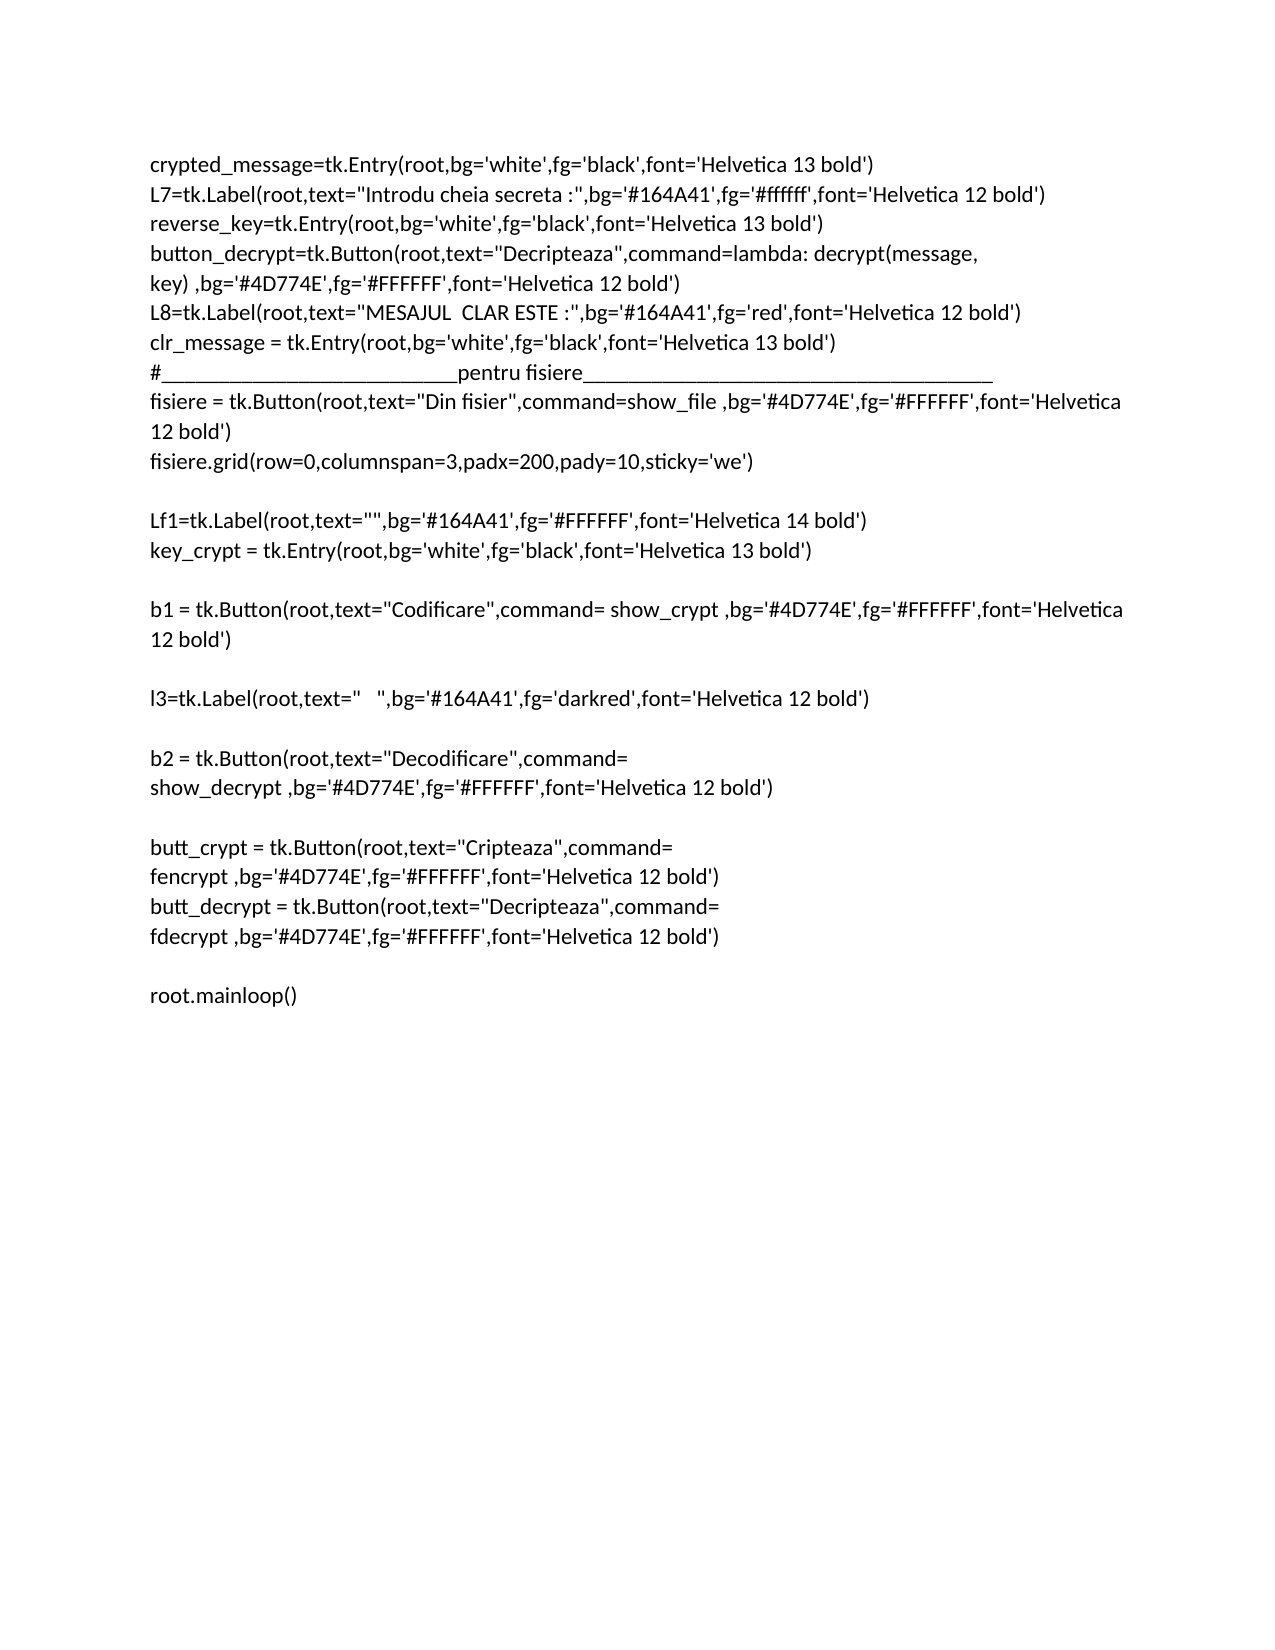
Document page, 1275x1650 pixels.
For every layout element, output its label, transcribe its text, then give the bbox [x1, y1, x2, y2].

text clr_message = tk.Entry(root,bg='white',fg='black',font='Helvetica 13 bold') [150, 328, 1125, 356]
text fisiere.grid(row=0,columnspan=3,padx=200,pady=10,sticky='we') [150, 447, 1125, 475]
text L7=tk.Label(root,text="Introdu cheia secreta :",bg='#164A41',fg='#ffffff',font='Helvetica 12 bold') [150, 180, 1125, 208]
text root.mainloop() [150, 981, 1125, 1009]
text reverse_key=tk.Entry(root,bg='white',fg='black',font='Helvetica 13 bold') [150, 209, 1125, 237]
text Lf1=tk.Label(root,text="",bg='#164A41',fg='#FFFFFF',font='Helvetica 14 bold') [150, 506, 1125, 534]
text #__________________________pentru fisiere____________________________________ [150, 358, 1125, 386]
text l3=tk.Label(root,text=" ",bg='#164A41',fg='darkred',font='Helvetica 12 bold') [150, 684, 1125, 712]
text b2 = tk.Button(root,text="Decodificare",command= show_decrypt ,bg='#4D774E',fg='#FFFFFF',font='Helvetica 12 bold') [150, 744, 1125, 801]
text button_decrypt=tk.Button(root,text="Decripteaza",command=lambda: decrypt(message, key) ,bg='#4D774E',fg='#FFFFFF',font='Helvetica 12 bold') [150, 239, 1125, 297]
text key_crypt = tk.Entry(root,bg='white',fg='black',font='Helvetica 13 bold') [150, 536, 1125, 564]
text L8=tk.Label(root,text="MESAJUL CLAR ESTE :",bg='#164A41',fg='red',font='Helvetica 12 bold') [150, 298, 1125, 326]
text butt_decrypt = tk.Button(root,text="Decripteaza",command= fdecrypt ,bg='#4D774E',fg='#FFFFFF',font='Helvetica 12 bold') [150, 892, 1125, 950]
text fisiere = tk.Button(root,text="Din fisier",command=show_file ,bg='#4D774E',fg='#FFFFFF',font='Helvetica 12 bold') [150, 387, 1125, 445]
text crypted_message=tk.Entry(root,bg='white',fg='black',font='Helvetica 13 bold') [150, 150, 1125, 178]
text b1 = tk.Button(root,text="Codificare",command= show_crypt ,bg='#4D774E',fg='#FFFFFF',font='Helvetica 12 bold') [150, 595, 1125, 653]
text butt_crypt = tk.Button(root,text="Cripteaza",command= fencrypt ,bg='#4D774E',fg='#FFFFFF',font='Helvetica 12 bold') [150, 833, 1125, 891]
